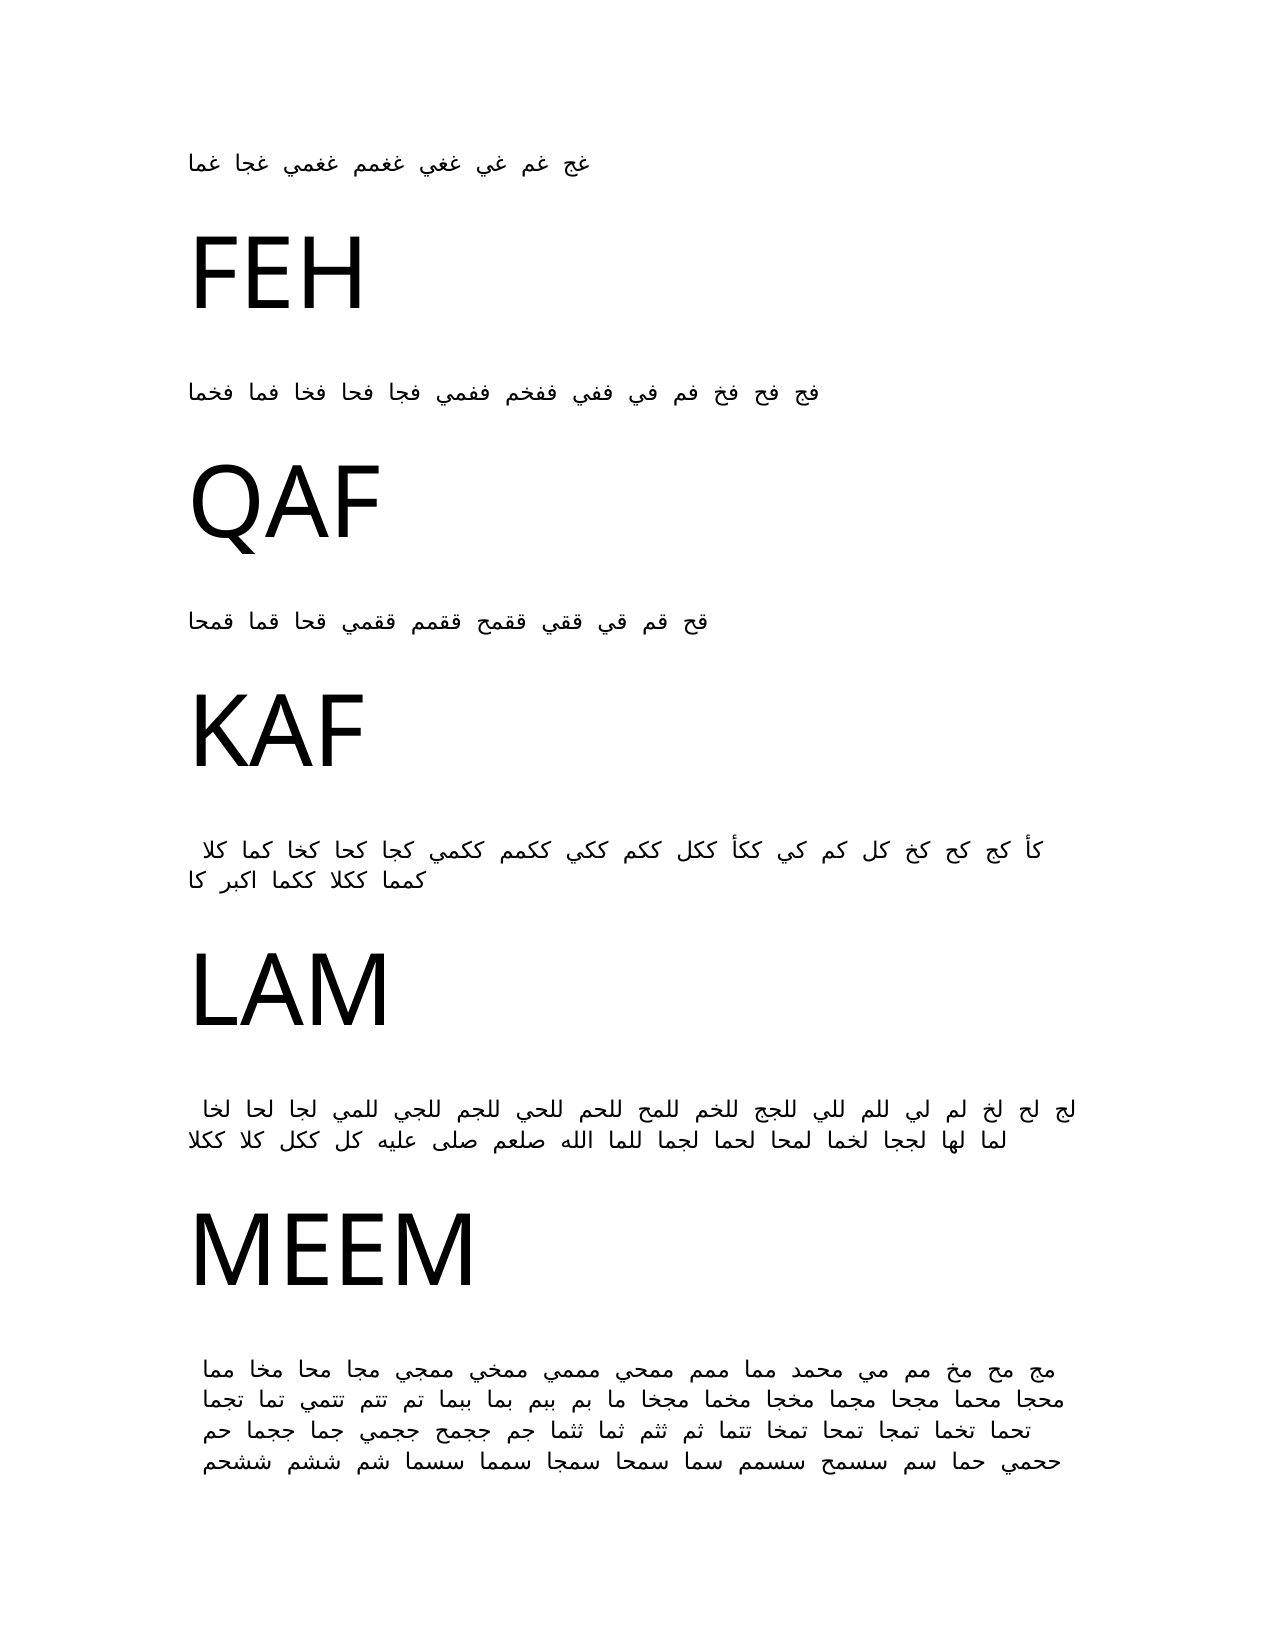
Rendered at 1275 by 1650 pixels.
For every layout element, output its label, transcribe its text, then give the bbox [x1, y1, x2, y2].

text غج غم غي غغي غغمم غغمي غجا غما [187, 150, 1087, 177]
text قح قم قي ققي ققمح ققمم ققمي قحا قما قمحا [187, 608, 1087, 634]
text QAF [187, 430, 1087, 567]
text MEEM [187, 1178, 1087, 1315]
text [187, 1356, 1087, 1474]
text LAM [187, 919, 1087, 1055]
text FEH [187, 201, 1087, 338]
text KAF [187, 659, 1087, 796]
text فج فح فخ فم في ففي ففخم ففمي فجا فحا فخا فما فخما [187, 379, 1087, 406]
text كأ كج كح كخ كل كم كي ككأ ككل ككم ككي ككمم ككمي كجا كحا كخا كما كلا كمما ككلا ككما اكبر كا [187, 837, 1087, 894]
text لج لح لخ لم لي للم للي للجج للخم للمح للحم للحي للجم للجي للمي لجا لحا لخا لما لها لججا لخما لمحا لحما لجما للما الله صلعم صلى عليه كل ككل كلا ككلا [187, 1096, 1087, 1154]
